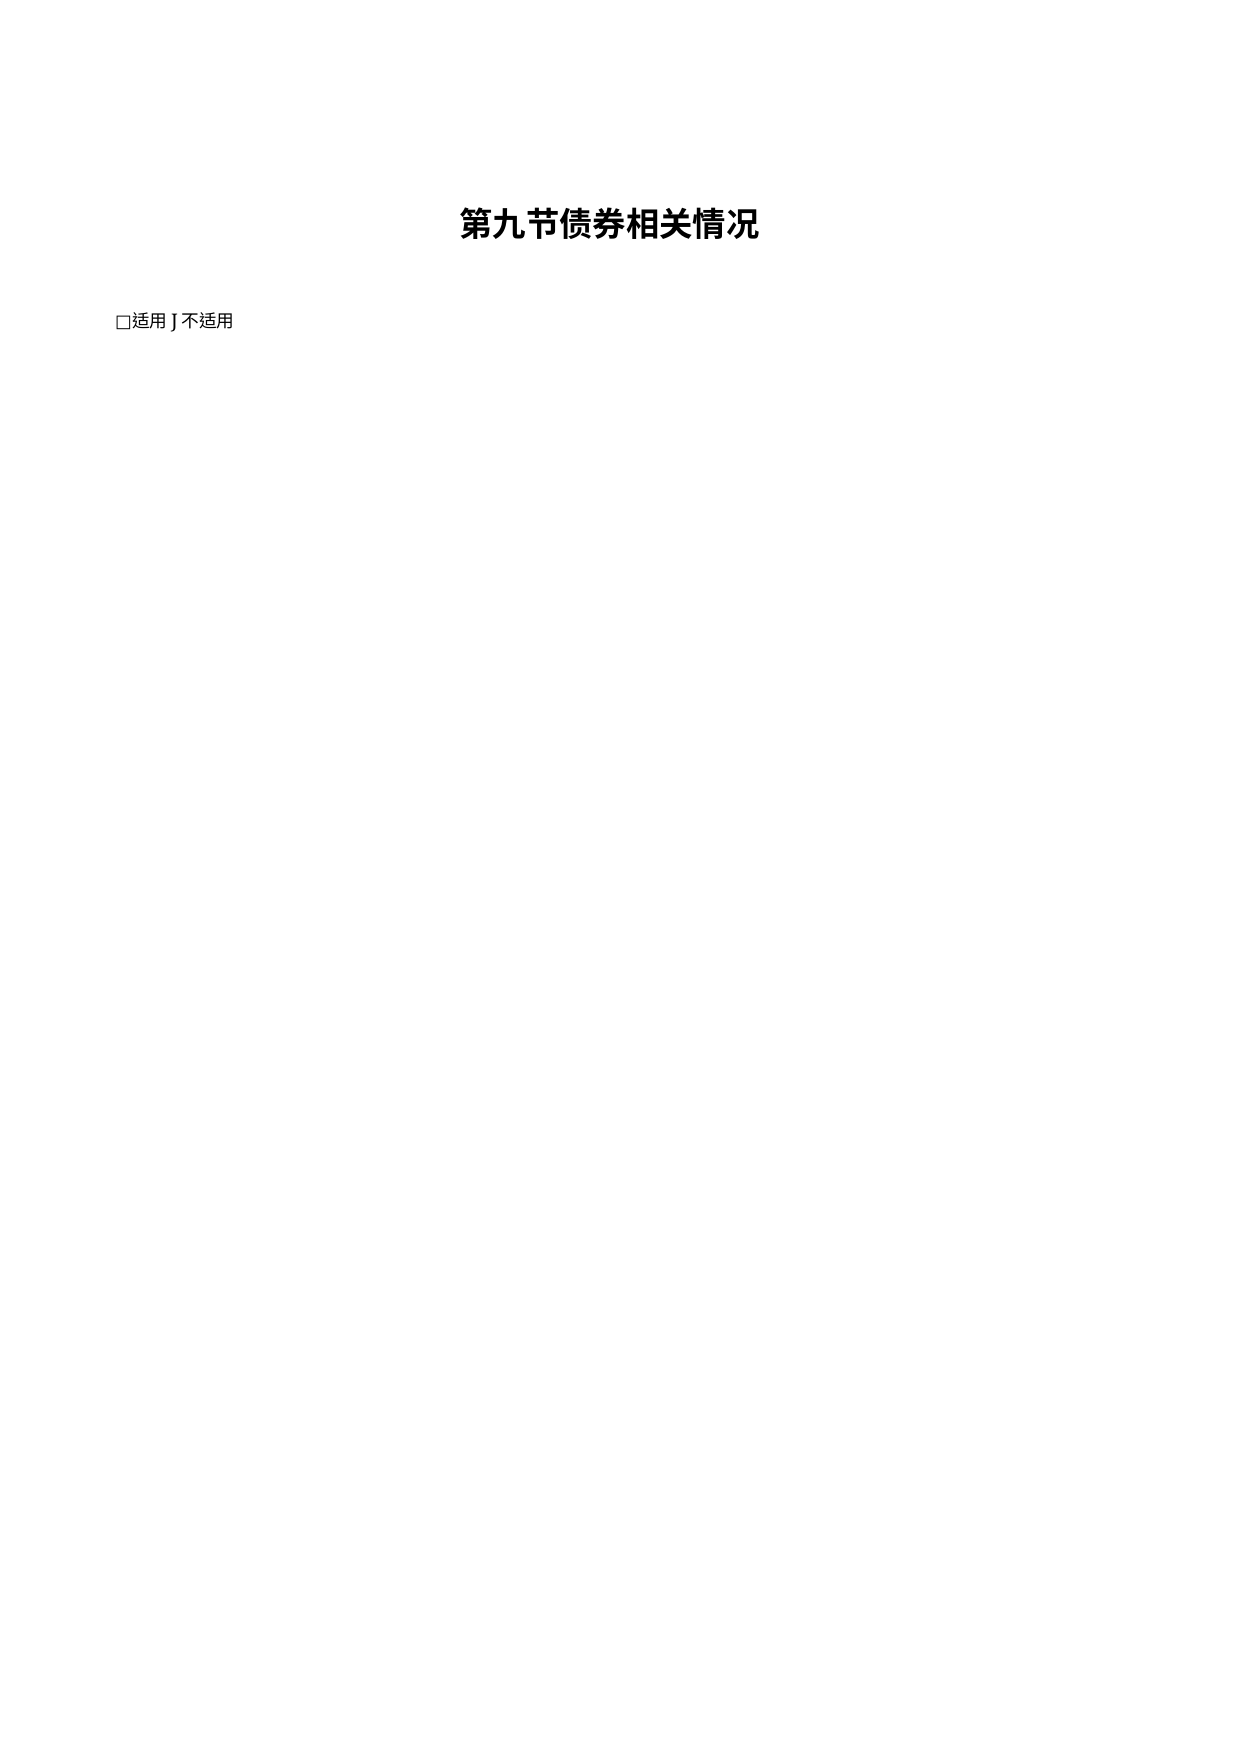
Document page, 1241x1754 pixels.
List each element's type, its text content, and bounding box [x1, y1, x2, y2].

text □适用J不适用 [115, 307, 1103, 332]
subtitle 第九节债券相关情况 [115, 201, 1103, 246]
